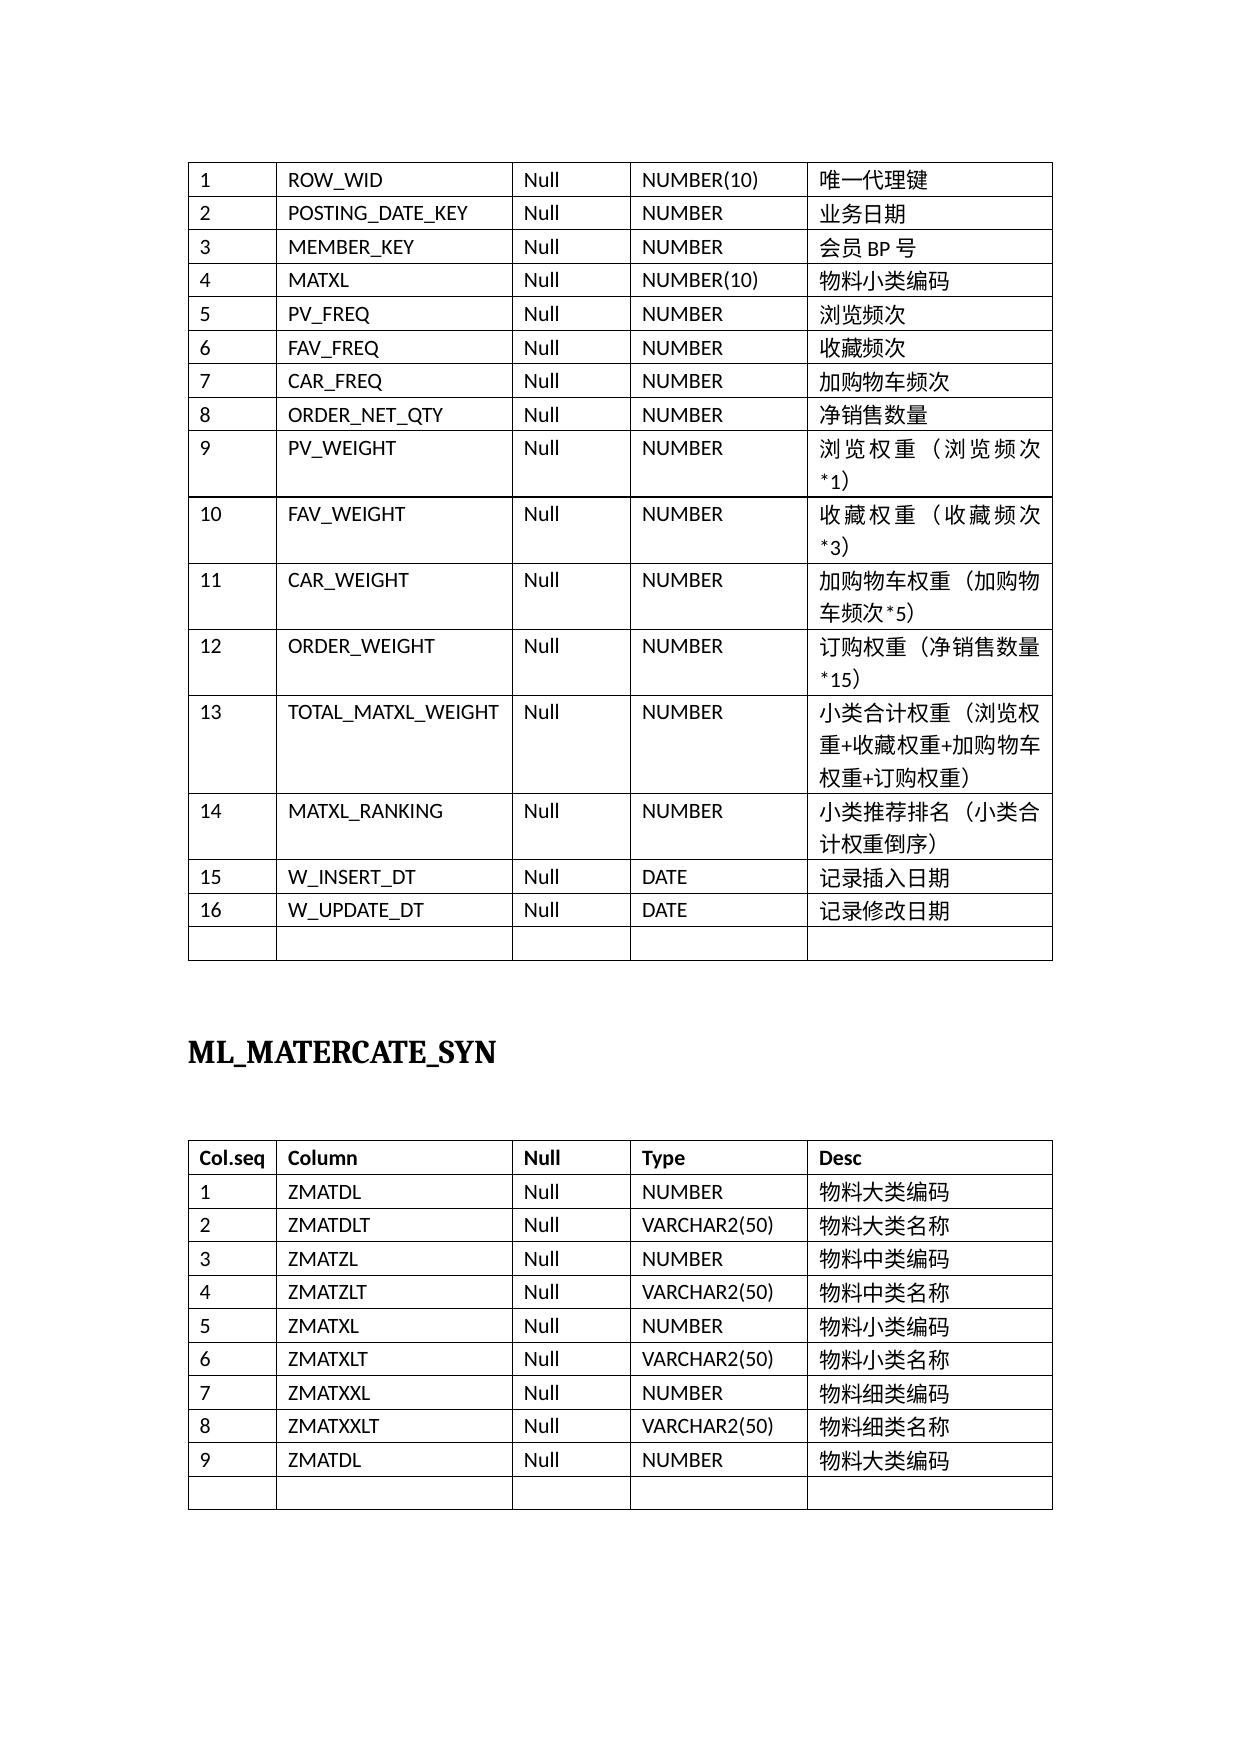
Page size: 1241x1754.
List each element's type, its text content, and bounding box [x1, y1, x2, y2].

table_cell 记录修改日期 [808, 894, 1052, 926]
table_cell 物料小类名称 [808, 1343, 1052, 1375]
table_cell [277, 927, 512, 960]
table_cell NUMBER [631, 230, 807, 263]
table_cell 物料细类名称 [808, 1410, 1052, 1442]
table_cell NUMBER [631, 498, 807, 562]
table_cell [277, 1477, 512, 1509]
table_cell 11 [189, 564, 276, 628]
table_cell Null [513, 498, 630, 562]
table_cell NUMBER [631, 1175, 807, 1207]
table_cell Null [513, 1242, 630, 1274]
table_cell 浏览权重（浏览频次*1） [808, 431, 1052, 496]
table_cell Null [513, 197, 630, 229]
table_header Col.seq [189, 1141, 276, 1174]
table_cell Null [513, 1443, 630, 1476]
table_cell VARCHAR2(50) [631, 1276, 807, 1308]
table_cell 唯一代理键 [808, 163, 1052, 196]
table_cell NUMBER [631, 564, 807, 628]
table_header Desc [808, 1141, 1052, 1174]
table_cell 9 [189, 1443, 276, 1476]
table_cell 收藏权重（收藏频次*3） [808, 498, 1052, 562]
table_cell 6 [189, 1343, 276, 1375]
table_cell MEMBER_KEY [277, 230, 512, 263]
table_cell Null [513, 696, 630, 793]
table_cell ZMATDL [277, 1175, 512, 1207]
table_cell 业务日期 [808, 197, 1052, 229]
table_cell 记录插入日期 [808, 860, 1052, 893]
table_cell 7 [189, 364, 276, 397]
table_cell Null [513, 364, 630, 397]
table_cell Null [513, 1343, 630, 1375]
table_cell Null [513, 1376, 630, 1409]
table_cell 3 [189, 230, 276, 263]
table_cell NUMBER [631, 1376, 807, 1409]
table_cell NUMBER [631, 696, 807, 793]
table_cell 7 [189, 1376, 276, 1409]
subtitle ML_MATERCATE_SYN [187, 1020, 1053, 1085]
table_cell ZMATDLT [277, 1209, 512, 1241]
table_header Type [631, 1141, 807, 1174]
table_cell Null [513, 630, 630, 694]
table_cell 物料小类编码 [808, 264, 1052, 296]
table_cell NUMBER [631, 431, 807, 496]
table_cell ZMATXLT [277, 1343, 512, 1375]
table_cell 物料小类编码 [808, 1309, 1052, 1342]
table_cell DATE [631, 860, 807, 893]
table_cell NUMBER [631, 364, 807, 397]
table_cell 净销售数量 [808, 398, 1052, 430]
table_cell 1 [189, 1175, 276, 1207]
table_cell 浏览频次 [808, 297, 1052, 330]
table_cell 10 [189, 498, 276, 562]
table_cell VARCHAR2(50) [631, 1209, 807, 1241]
table_cell PV_WEIGHT [277, 431, 512, 496]
table_cell [189, 927, 276, 960]
table_cell 8 [189, 398, 276, 430]
table_cell Null [513, 860, 630, 893]
table_cell VARCHAR2(50) [631, 1410, 807, 1442]
table_cell 物料细类编码 [808, 1376, 1052, 1409]
table_cell 15 [189, 860, 276, 893]
table_cell Null [513, 1276, 630, 1308]
table_cell ZMATZLT [277, 1276, 512, 1308]
table_cell NUMBER [631, 398, 807, 430]
table_cell 收藏频次 [808, 331, 1052, 363]
table_cell ZMATXXL [277, 1376, 512, 1409]
table_cell NUMBER [631, 630, 807, 694]
table_cell 会员BP号 [808, 230, 1052, 263]
table_cell [808, 1477, 1052, 1509]
table_cell CAR_FREQ [277, 364, 512, 397]
table_cell [513, 927, 630, 960]
table_cell [513, 1477, 630, 1509]
table_cell 13 [189, 696, 276, 793]
table_cell 小类推荐排名（小类合计权重倒序） [808, 794, 1052, 859]
table_cell ORDER_NET_QTY [277, 398, 512, 430]
table_cell NUMBER [631, 794, 807, 859]
table_cell FAV_WEIGHT [277, 498, 512, 562]
table_cell 1 [189, 163, 276, 196]
table_cell 2 [189, 197, 276, 229]
table_cell Null [513, 564, 630, 628]
table_cell [631, 1477, 807, 1509]
table_cell 12 [189, 630, 276, 694]
table_cell 加购物车权重（加购物车频次*5） [808, 564, 1052, 628]
table_cell 4 [189, 1276, 276, 1308]
table_cell 5 [189, 297, 276, 330]
table_cell NUMBER [631, 1242, 807, 1274]
table_cell 加购物车频次 [808, 364, 1052, 397]
table_cell Null [513, 431, 630, 496]
table_cell 订购权重（净销售数量*15） [808, 630, 1052, 694]
table_header Column [277, 1141, 512, 1174]
table_cell 9 [189, 431, 276, 496]
table_cell 物料大类编码 [808, 1175, 1052, 1207]
table_cell [631, 927, 807, 960]
table_cell Null [513, 163, 630, 196]
table_cell DATE [631, 894, 807, 926]
table_cell NUMBER [631, 1309, 807, 1342]
table_cell 4 [189, 264, 276, 296]
table_cell NUMBER(10) [631, 264, 807, 296]
table_cell 小类合计权重（浏览权重+收藏权重+加购物车权重+订购权重） [808, 696, 1052, 793]
table_cell 2 [189, 1209, 276, 1241]
table_cell ZMATZL [277, 1242, 512, 1274]
table_cell W_UPDATE_DT [277, 894, 512, 926]
table_cell ZMATDL [277, 1443, 512, 1476]
table_cell PV_FREQ [277, 297, 512, 330]
table_cell Null [513, 331, 630, 363]
table_cell NUMBER [631, 331, 807, 363]
table_cell POSTING_DATE_KEY [277, 197, 512, 229]
table_cell CAR_WEIGHT [277, 564, 512, 628]
table_cell 物料大类编码 [808, 1443, 1052, 1476]
table_cell FAV_FREQ [277, 331, 512, 363]
table_cell ROW_WID [277, 163, 512, 196]
table_cell Null [513, 894, 630, 926]
table_cell 5 [189, 1309, 276, 1342]
table_cell Null [513, 1410, 630, 1442]
table_cell Null [513, 1309, 630, 1342]
table_cell Null [513, 1209, 630, 1241]
table_cell TOTAL_MATXL_WEIGHT [277, 696, 512, 793]
table_cell NUMBER [631, 297, 807, 330]
table_cell MATXL_RANKING [277, 794, 512, 859]
table_cell NUMBER(10) [631, 163, 807, 196]
table_cell MATXL [277, 264, 512, 296]
table_cell ZMATXXLT [277, 1410, 512, 1442]
table_cell 16 [189, 894, 276, 926]
table_cell Null [513, 297, 630, 330]
table_cell Null [513, 1175, 630, 1207]
table_cell Null [513, 230, 630, 263]
table_header Null [513, 1141, 630, 1174]
table_cell 物料大类名称 [808, 1209, 1052, 1241]
table_cell NUMBER [631, 197, 807, 229]
table_cell ZMATXL [277, 1309, 512, 1342]
table_cell VARCHAR2(50) [631, 1343, 807, 1375]
table_cell W_INSERT_DT [277, 860, 512, 893]
table_cell 8 [189, 1410, 276, 1442]
table_cell Null [513, 794, 630, 859]
table_cell 物料中类名称 [808, 1276, 1052, 1308]
table_cell Null [513, 398, 630, 430]
table_cell ORDER_WEIGHT [277, 630, 512, 694]
table_cell 6 [189, 331, 276, 363]
table_cell [808, 927, 1052, 960]
table_cell Null [513, 264, 630, 296]
table_cell [189, 1477, 276, 1509]
table_cell NUMBER [631, 1443, 807, 1476]
table_cell 14 [189, 794, 276, 859]
table_cell 物料中类编码 [808, 1242, 1052, 1274]
table_cell 3 [189, 1242, 276, 1274]
